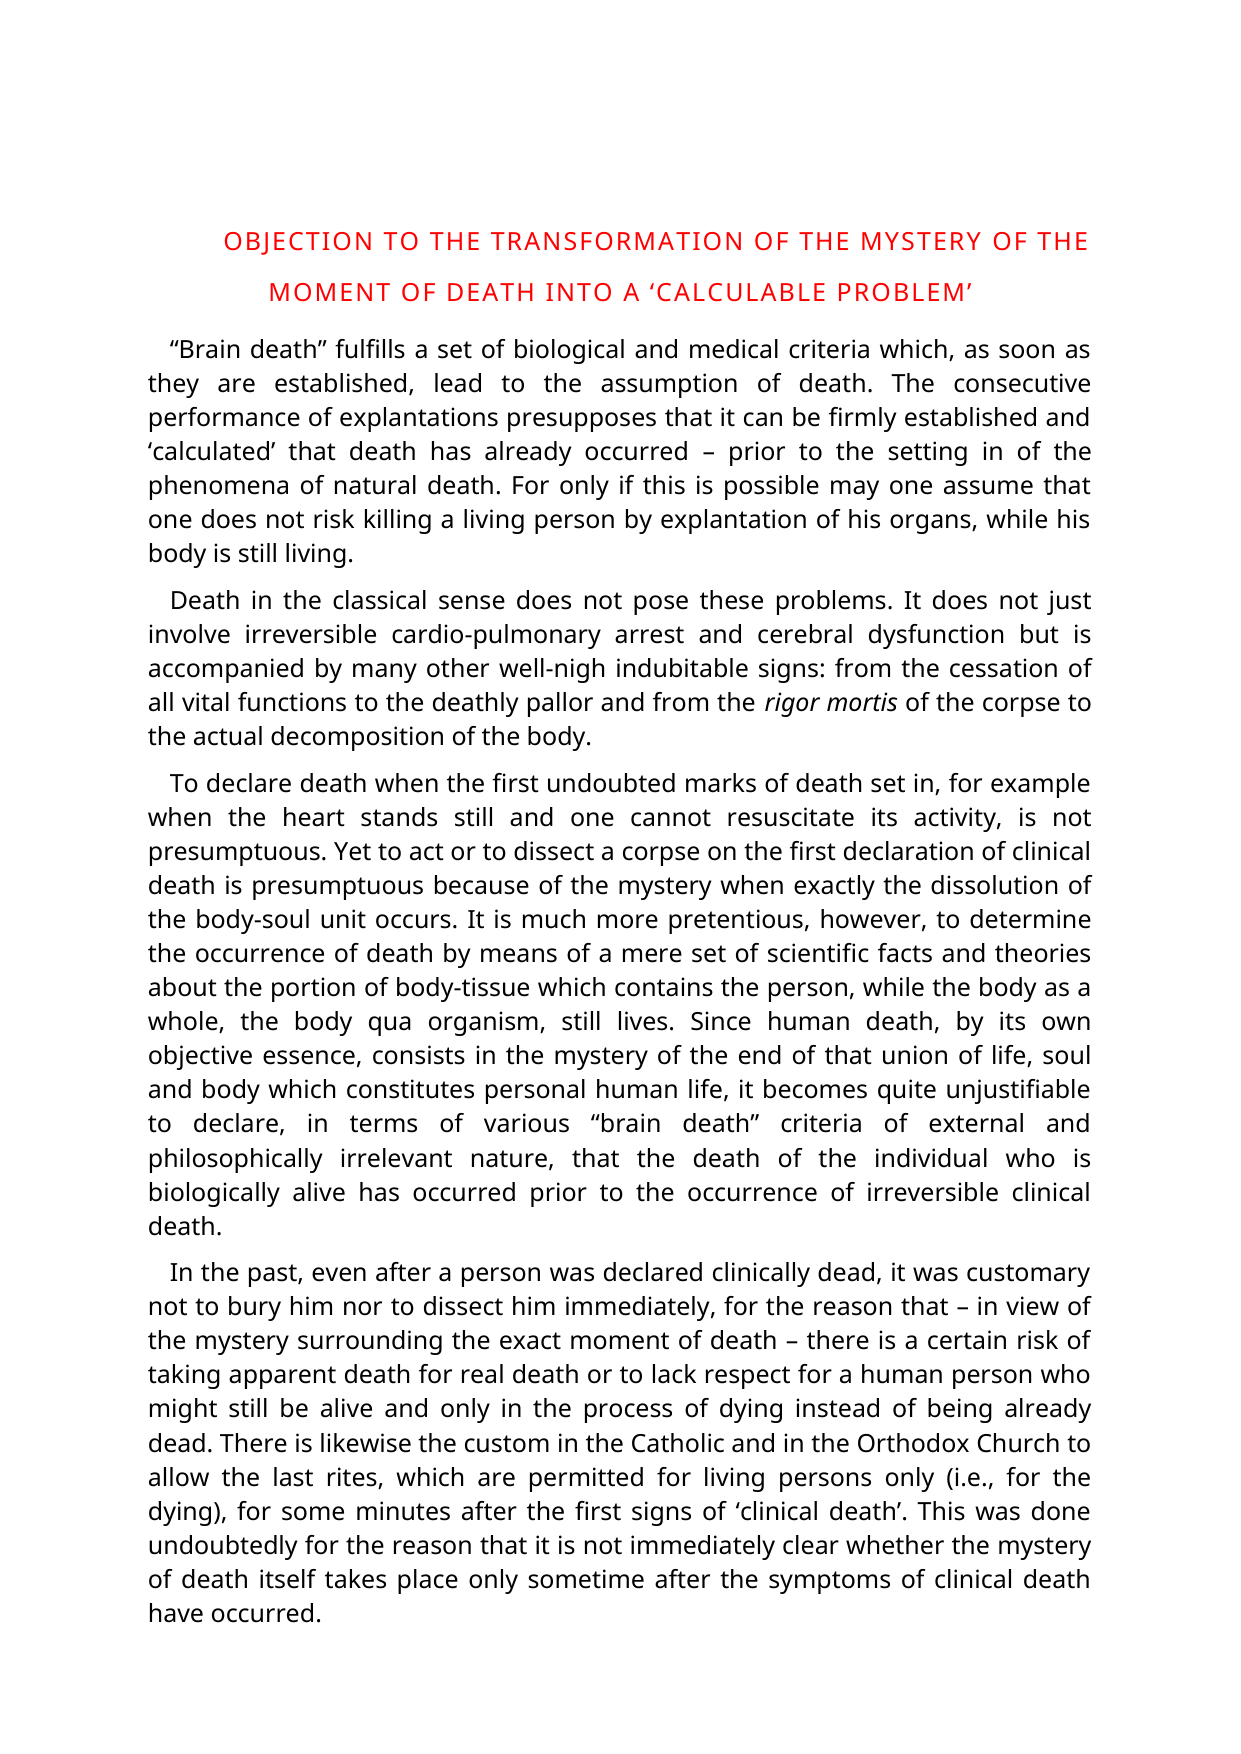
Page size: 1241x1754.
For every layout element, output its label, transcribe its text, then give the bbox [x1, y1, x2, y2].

subtitle OBJECTION TO THE TRANSFORMATION OF THE MYSTERY OF THE MOMENT OF DEATH INTO A ‘CALCULABLE PROBLEM’ [148, 223, 1092, 308]
text “Brain death” fulfills a set of biological and medical criteria which, as soon as they are established, lead to the assumption of death. The consecutive performance of explantations presupposes that it can be firmly established and ‘calculated’ that death has already occurred – prior to the setting in of the phenomena of natural death. For only if this is possible may one assume that one does not risk killing a living person by explantation of his organs, while his body is still living. [148, 332, 1092, 570]
text To declare death when the first undoubted marks of death set in, for example when the heart stands still and one cannot resuscitate its activity, is not presumptuous. Yet to act or to dissect a corpse on the first declaration of clinical death is presumptuous because of the mystery when exactly the dissolution of the body-soul unit occurs. It is much more pretentious, however, to determine the occurrence of death by means of a mere set of scientific facts and theories about the portion of body-tissue which contains the person, while the body as a whole, the body qua organism, still lives. Since human death, by its own objective essence, consists in the mystery of the end of that union of life, soul and body which constitutes personal human life, it becomes quite unjustifiable to declare, in terms of various “brain death” criteria of external and philosophically irrelevant nature, that the death of the individual who is biologically alive has occurred prior to the occurrence of irreversible clinical death. [148, 766, 1092, 1242]
text In the past, even after a person was declared clinically dead, it was customary not to bury him nor to dissect him immediately, for the reason that – in view of the mystery surrounding the exact moment of death – there is a certain risk of taking apparent death for real death or to lack respect for a human person who might still be alive and only in the process of dying instead of being already dead. There is likewise the custom in the Catholic and in the Orthodox Church to allow the last rites, which are permitted for living persons only (i.e., for the dying), for some minutes after the first signs of ‘clinical death’. This was done undoubtedly for the reason that it is not immediately clear whether the mystery of death itself takes place only sometime after the symptoms of clinical death have occurred. [148, 1255, 1092, 1629]
text Death in the classical sense does not pose these problems. It does not just involve irreversible cardio-pulmonary arrest and cerebral dysfunction but is accompanied by many other well-nigh indubitable signs: from the cessation of all vital functions to the deathly pallor and from the rigor mortis of the corpse to the actual decomposition of the body. [148, 583, 1092, 753]
